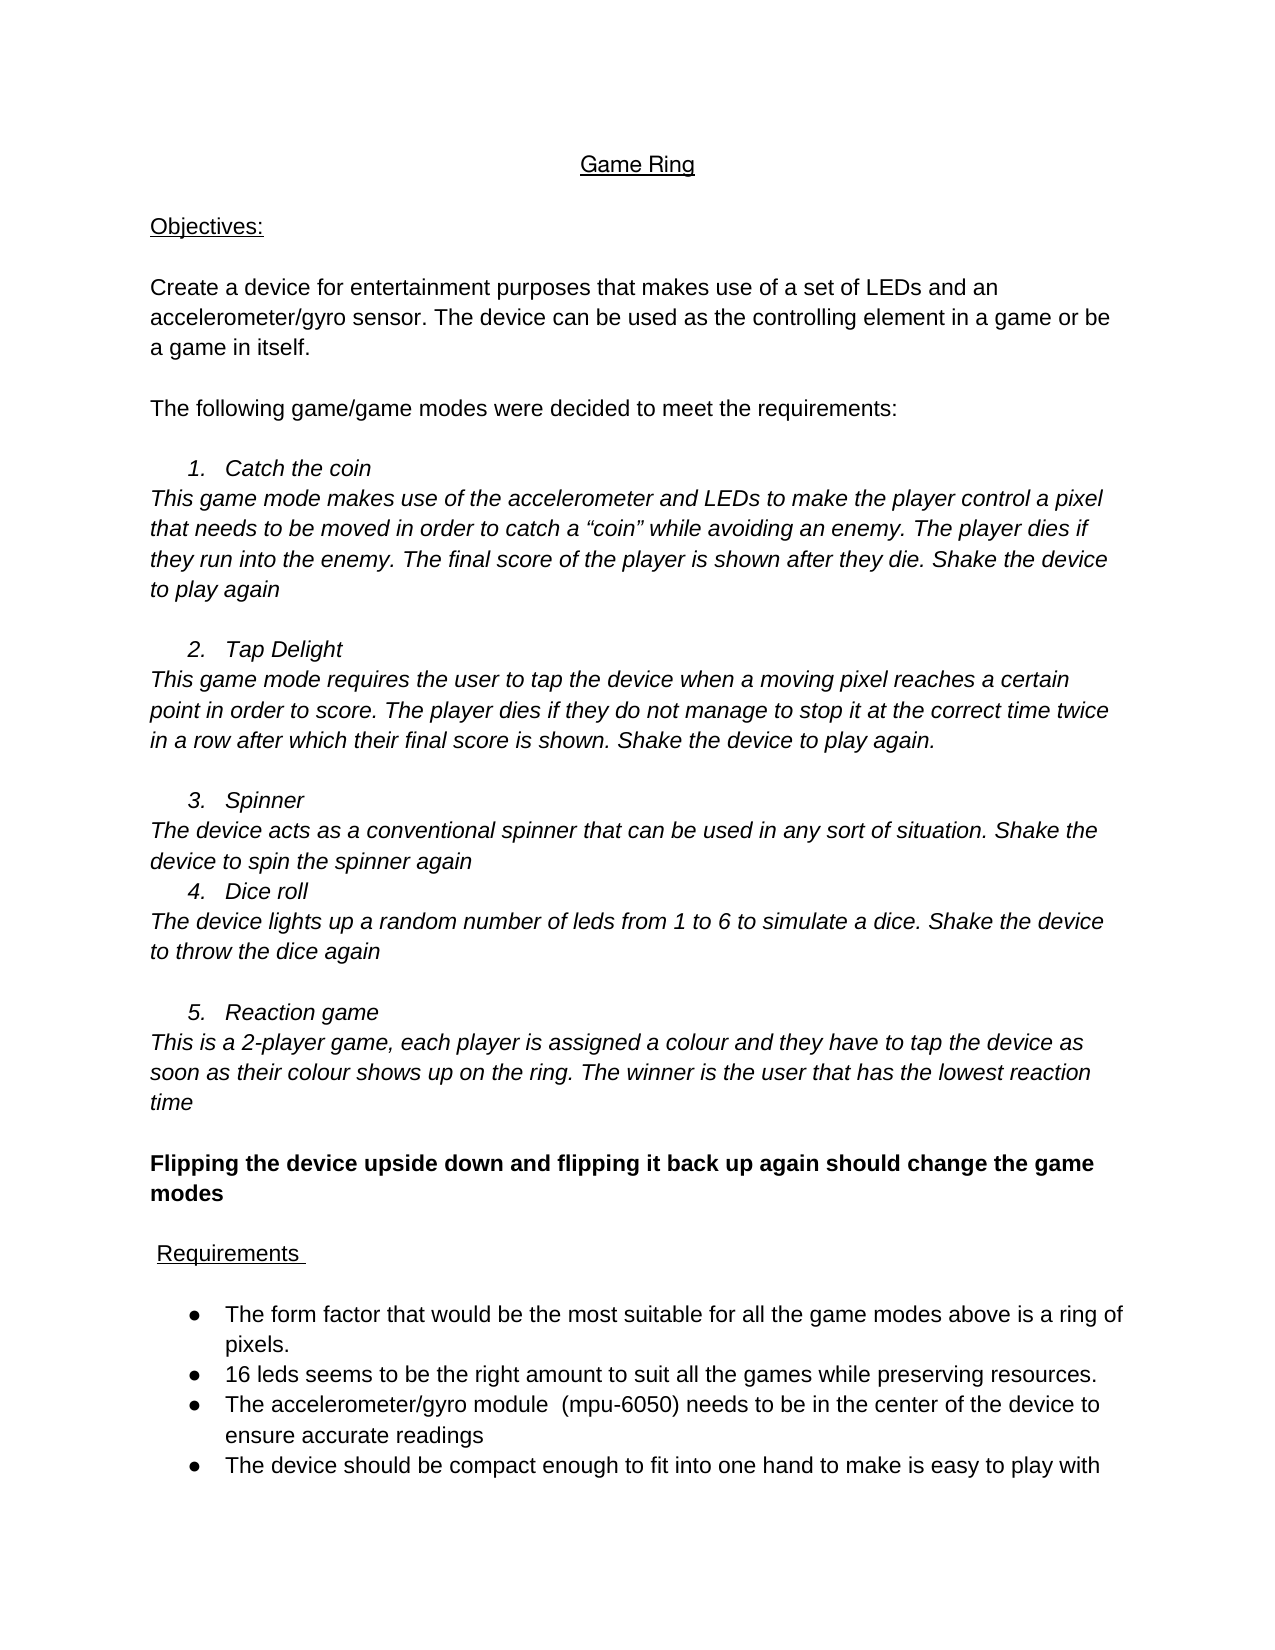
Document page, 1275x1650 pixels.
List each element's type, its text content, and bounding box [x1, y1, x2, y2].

text Game Ring [150, 150, 1125, 179]
list Dice roll [187, 878, 1125, 904]
text Requirements [150, 1240, 1125, 1267]
list Tap Delight [187, 636, 1125, 663]
text The device lights up a random number of leds from 1 to 6 to simulate a dice. Shake the device to throw the dice again [150, 908, 1125, 965]
text Objectives: [150, 213, 1125, 240]
list The device should be compact enough to fit into one hand to make is easy to play with [187, 1452, 1125, 1478]
list The form factor that would be the most suitable for all the game modes above is a ring of pixels. [187, 1301, 1125, 1357]
text This is a 2-player game, each player is assigned a colour and they have to tap the device as soon as their colour shows up on the ring. The winner is the user that has the lowest reaction time [150, 1029, 1125, 1116]
list Spinner [187, 787, 1125, 814]
text Flipping the device upside down and flipping it back up again should change the game modes [150, 1150, 1125, 1206]
text This game mode makes use of the accelerometer and LEDs to make the player control a pixel that needs to be moved in order to catch a “coin” while avoiding an enemy. The player dies if they run into the enemy. The final score of the player is shown after they die. Shake the device to play again [150, 485, 1125, 602]
text This game mode requires the user to tap the device when a moving pixel reaches a certain point in order to score. The player dies if they do not manage to stop it at the correct time twice in a row after which their final score is shown. Shake the device to play again. [150, 666, 1125, 753]
list The accelerometer/gyro module (mpu-6050) needs to be in the center of the device to ensure accurate readings [187, 1391, 1125, 1448]
list Reaction game [187, 999, 1125, 1025]
list 16 leds seems to be the right amount to suit all the games while preserving resources. [187, 1361, 1125, 1388]
text The following game/game modes were decided to meet the requirements: [150, 394, 1125, 421]
text Create a device for entertainment purposes that makes use of a set of LEDs and an accelerometer/gyro sensor. The device can be used as the controlling element in a game or be a game in itself. [150, 274, 1125, 361]
list Catch the coin [187, 455, 1125, 481]
text The device acts as a conventional spinner that can be used in any sort of situation. Shake the device to spin the spinner again [150, 817, 1125, 874]
